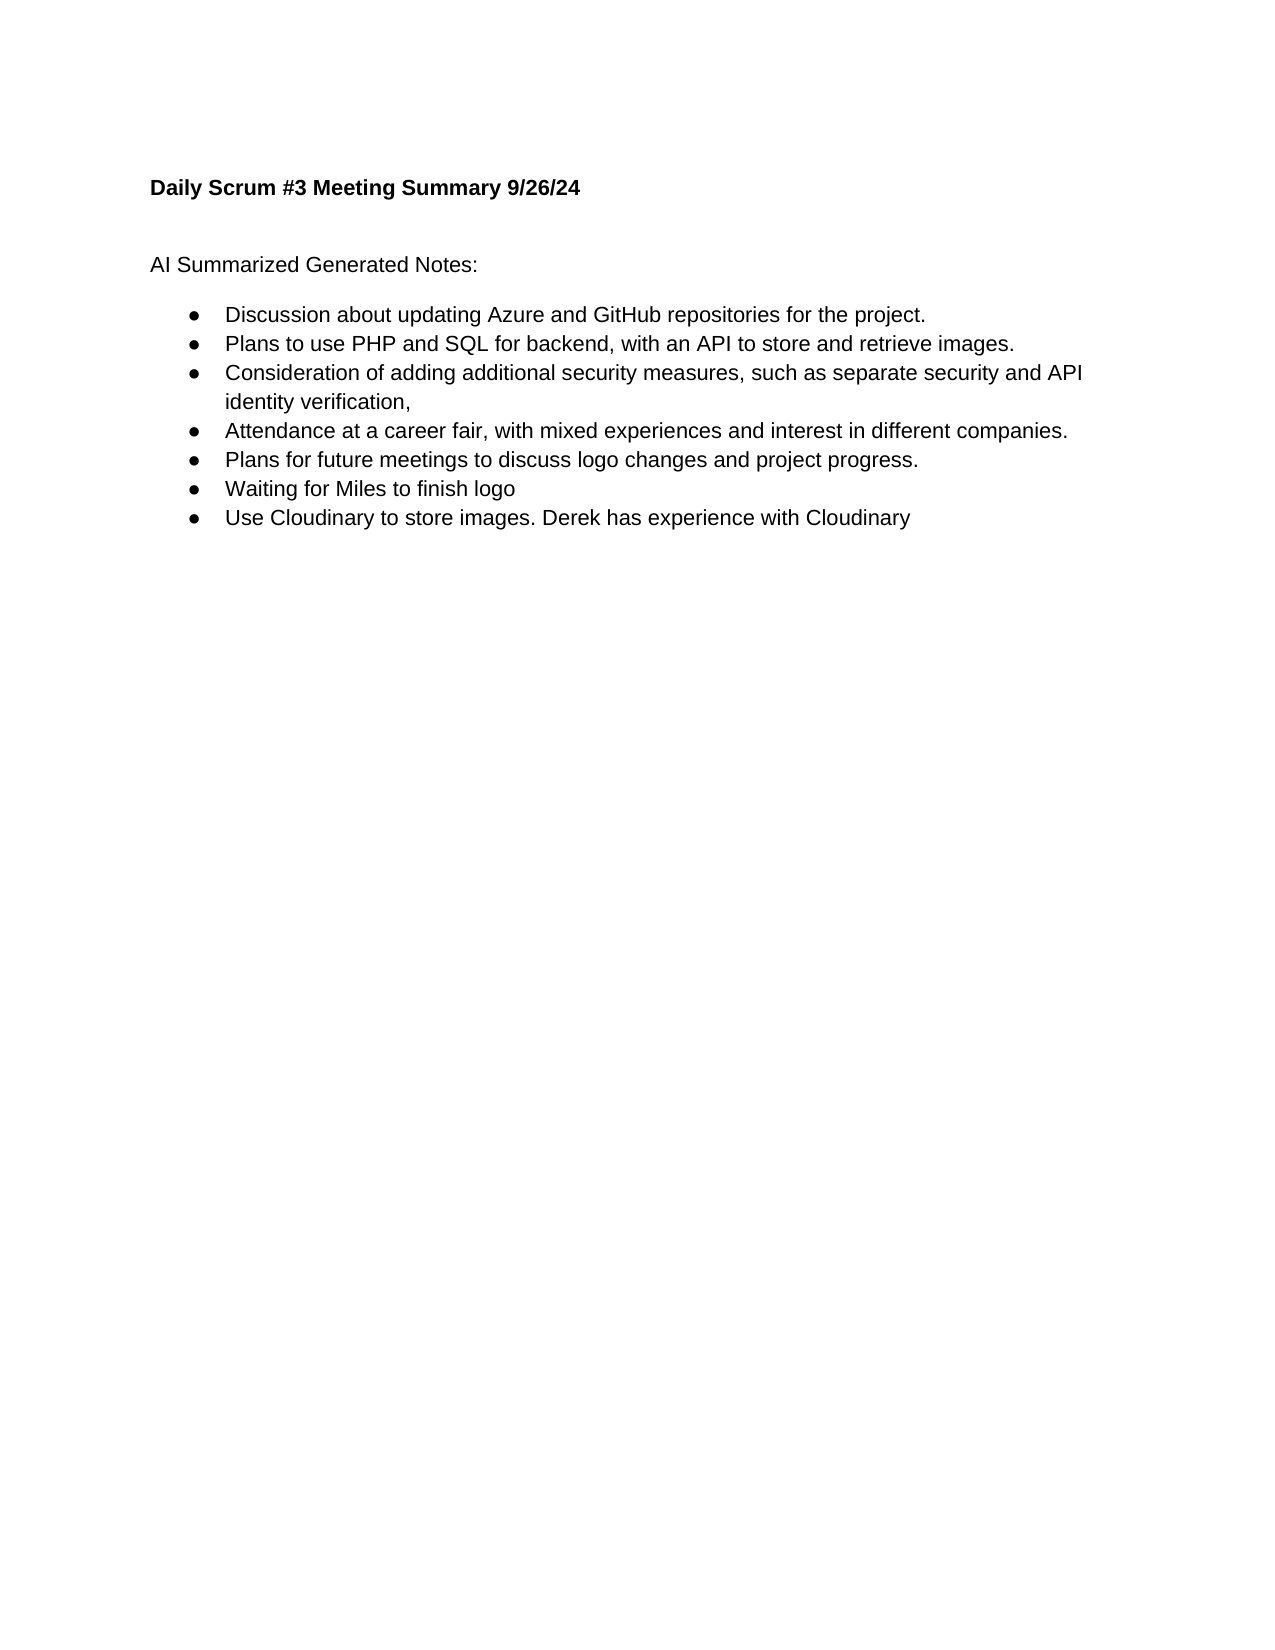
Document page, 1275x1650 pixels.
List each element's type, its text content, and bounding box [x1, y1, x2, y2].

list Consideration of adding additional security measures, such as separate security and API identity verification, [187, 360, 1125, 414]
list Waiting for Miles to finish logo [187, 476, 1125, 501]
list Attendance at a career fair, with mixed experiences and interest in different companies. [187, 418, 1125, 443]
list Plans to use PHP and SQL for backend, with an API to store and retrieve images. [187, 331, 1125, 356]
text Daily Scrum #3 Meeting Summary 9/26/24 [150, 175, 1125, 227]
list Use Cloudinary to store images. Derek has experience with Cloudinary [187, 504, 1125, 530]
list Plans for future meetings to discuss logo changes and project progress. [187, 447, 1125, 472]
text AI Summarized Generated Notes: [150, 252, 1125, 277]
list Discussion about updating Azure and GitHub repositories for the project. [187, 302, 1125, 327]
